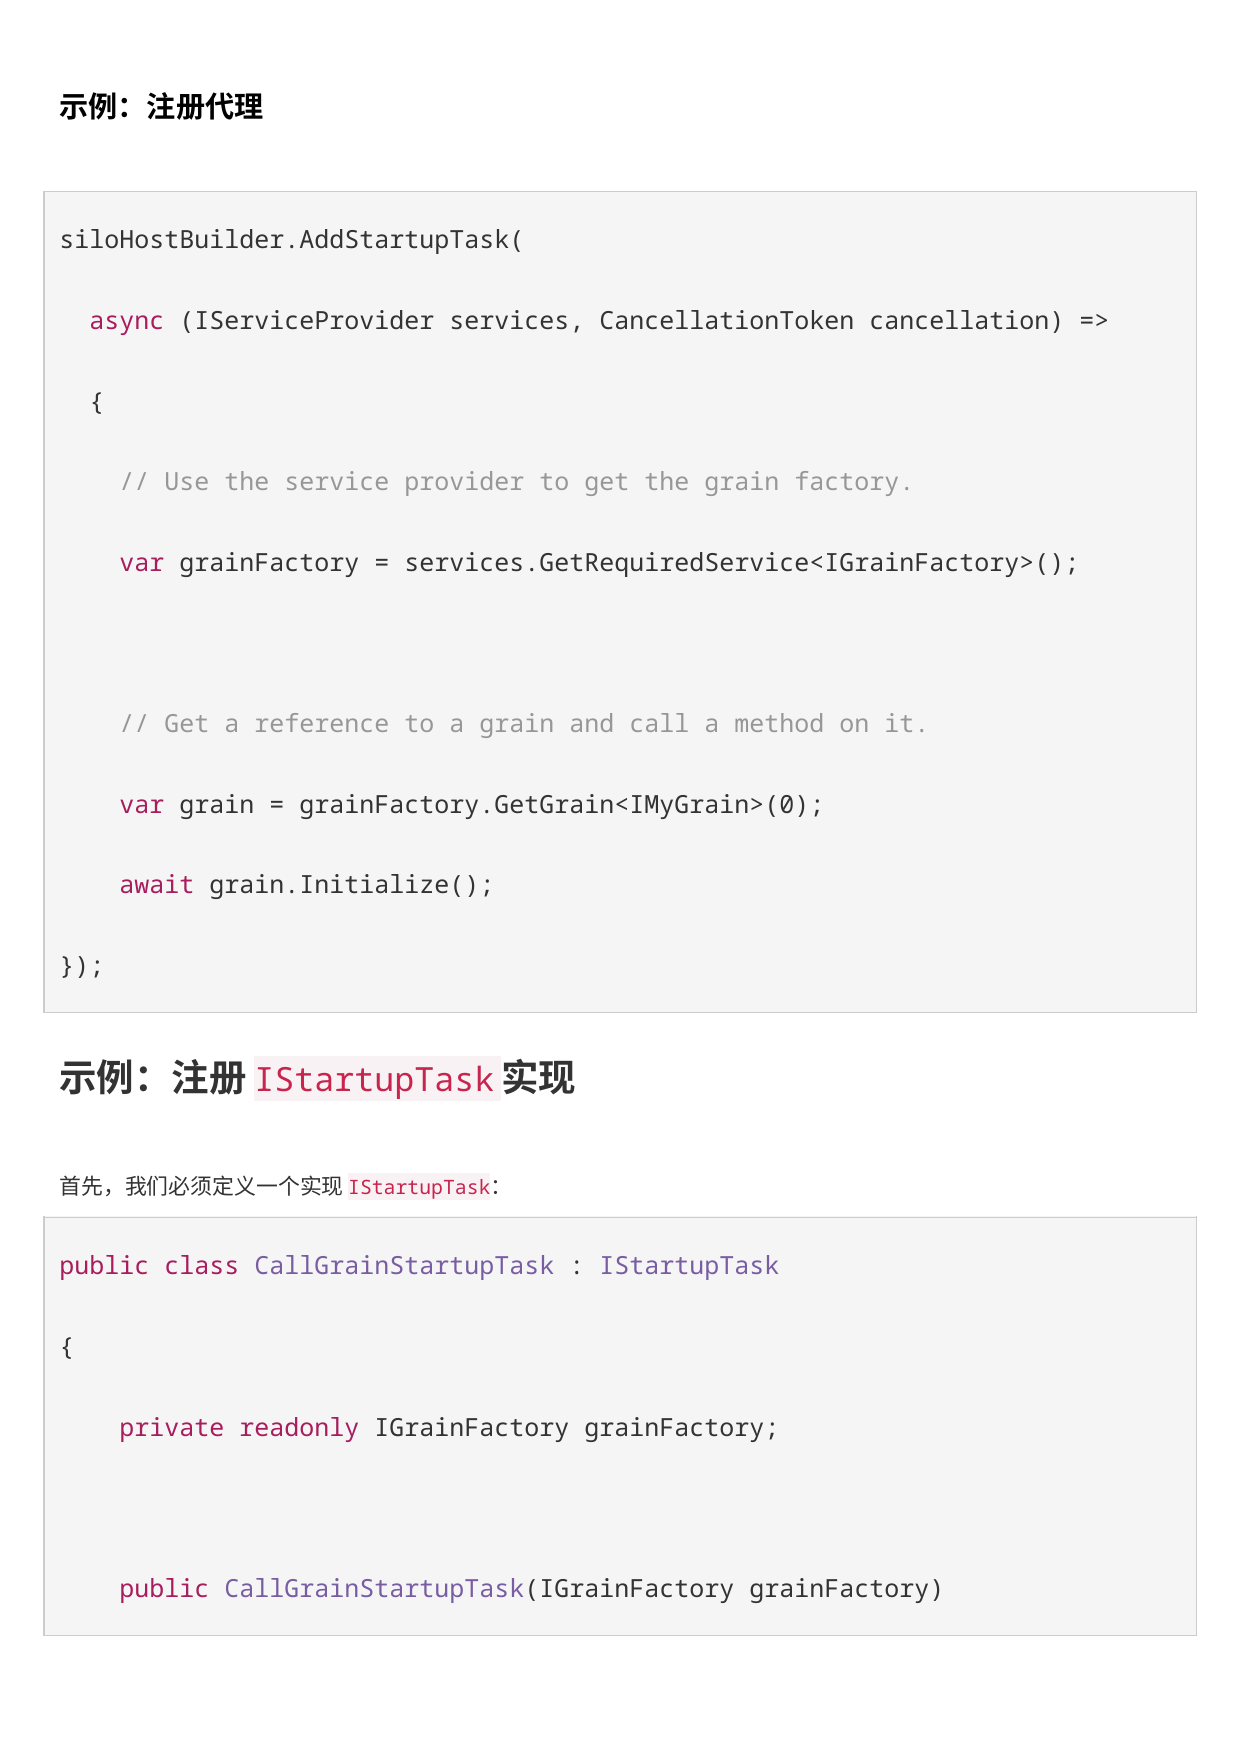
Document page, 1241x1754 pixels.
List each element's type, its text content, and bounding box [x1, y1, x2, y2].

text public CallGrainStartupTask(IGrainFactory grainFactory) [45, 1539, 1196, 1635]
text await grain.Initialize(); [45, 836, 1196, 916]
text 首先，我们必须定义一个实现IStartupTask： [59, 1168, 1181, 1201]
text }); [45, 916, 1196, 1012]
text private readonly IGrainFactory grainFactory; [45, 1378, 1196, 1458]
text async (IServiceProvider services, CancellationToken cancellation) => [45, 271, 1196, 352]
text var grain = grainFactory.GetGrain<IMyGrain>(0); [45, 755, 1196, 836]
subtitle 示例：注册IStartupTask实现 [59, 1043, 1181, 1108]
text // Use the service provider to get the grain factory. [45, 432, 1196, 513]
text var grainFactory = services.GetRequiredService<IGrainFactory>(); [45, 513, 1196, 594]
text public class CallGrainStartupTask : IStartupTask [45, 1218, 1196, 1297]
text // Get a reference to a grain and call a method on it. [45, 674, 1196, 755]
text siloHostBuilder.AddStartupTask( [45, 192, 1196, 271]
subtitle 示例：注册代理 [59, 72, 1181, 137]
text { [45, 352, 1196, 432]
text { [45, 1297, 1196, 1378]
